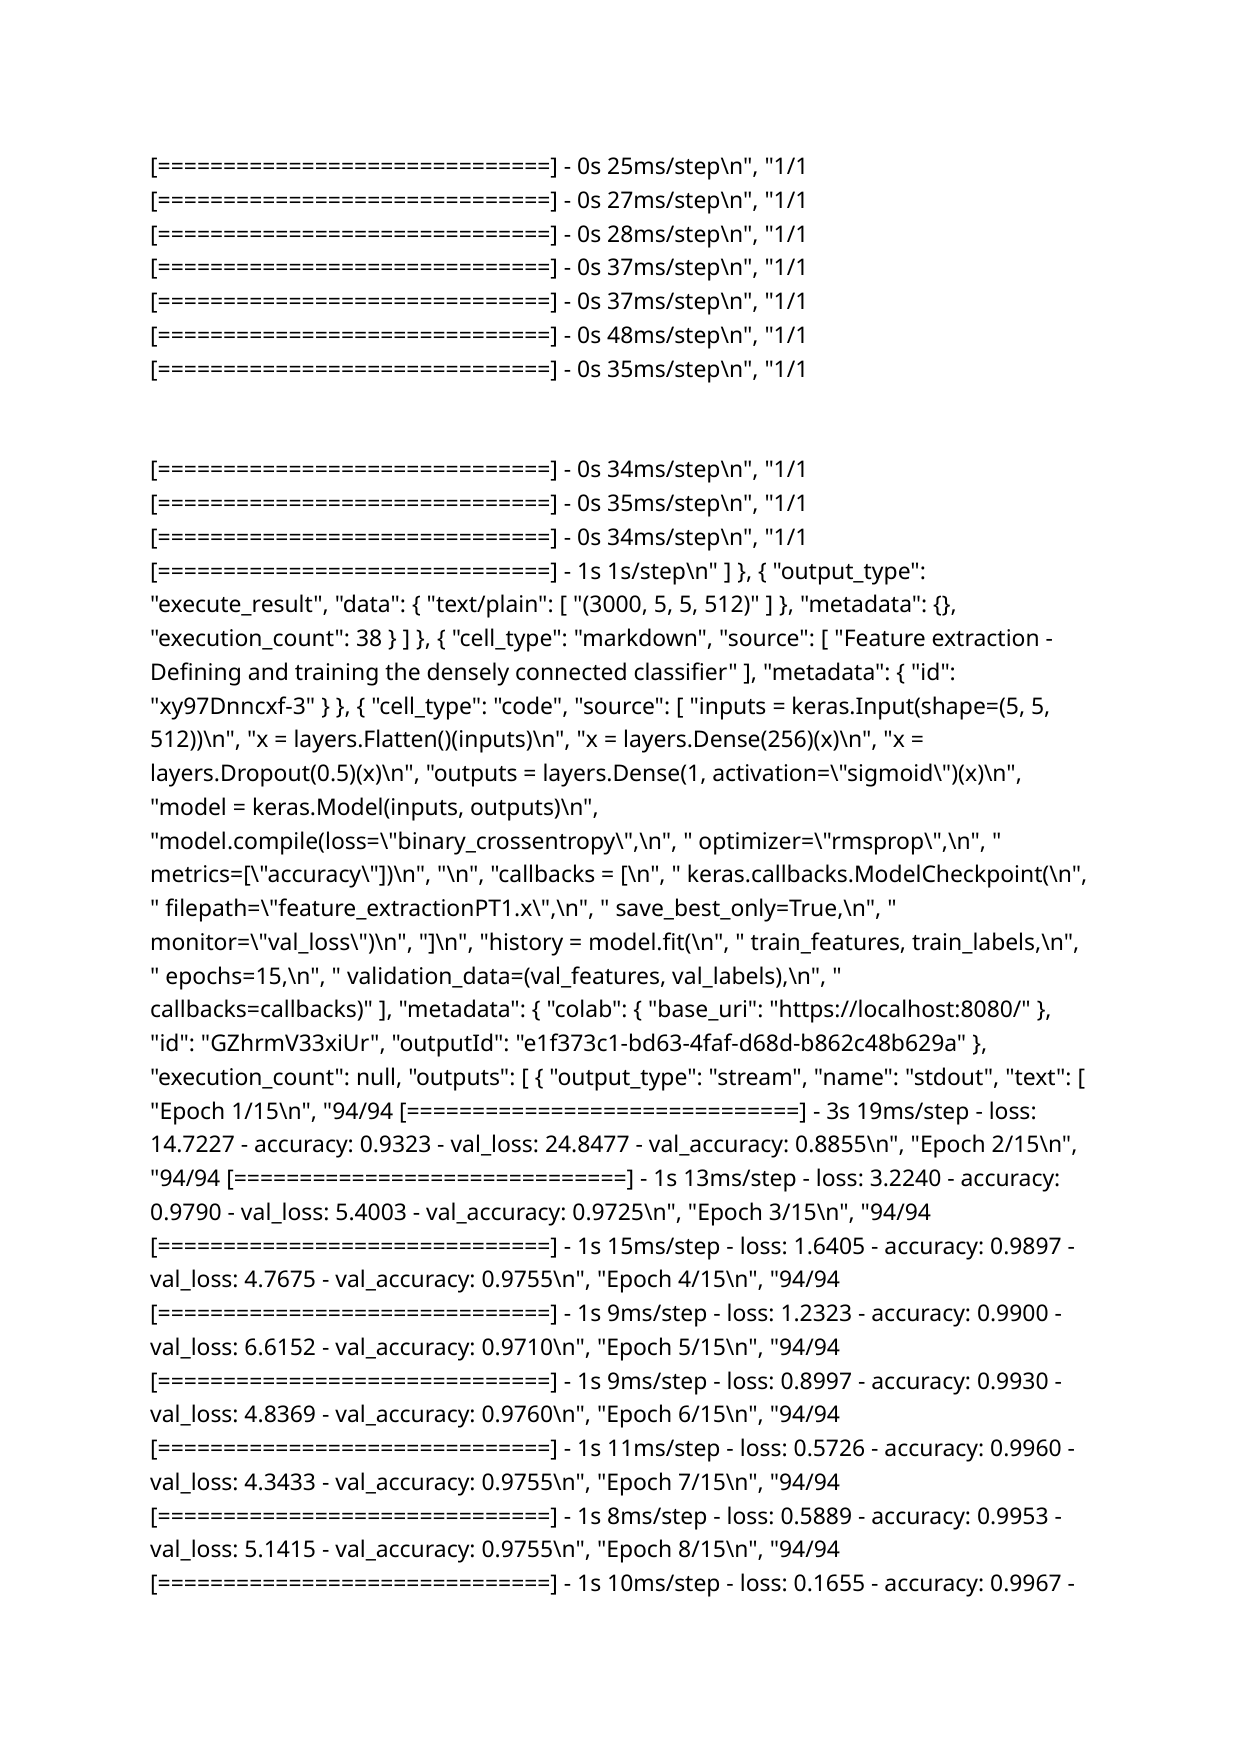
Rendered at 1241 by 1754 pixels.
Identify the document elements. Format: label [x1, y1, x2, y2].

text [150, 453, 1090, 1598]
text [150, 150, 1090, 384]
